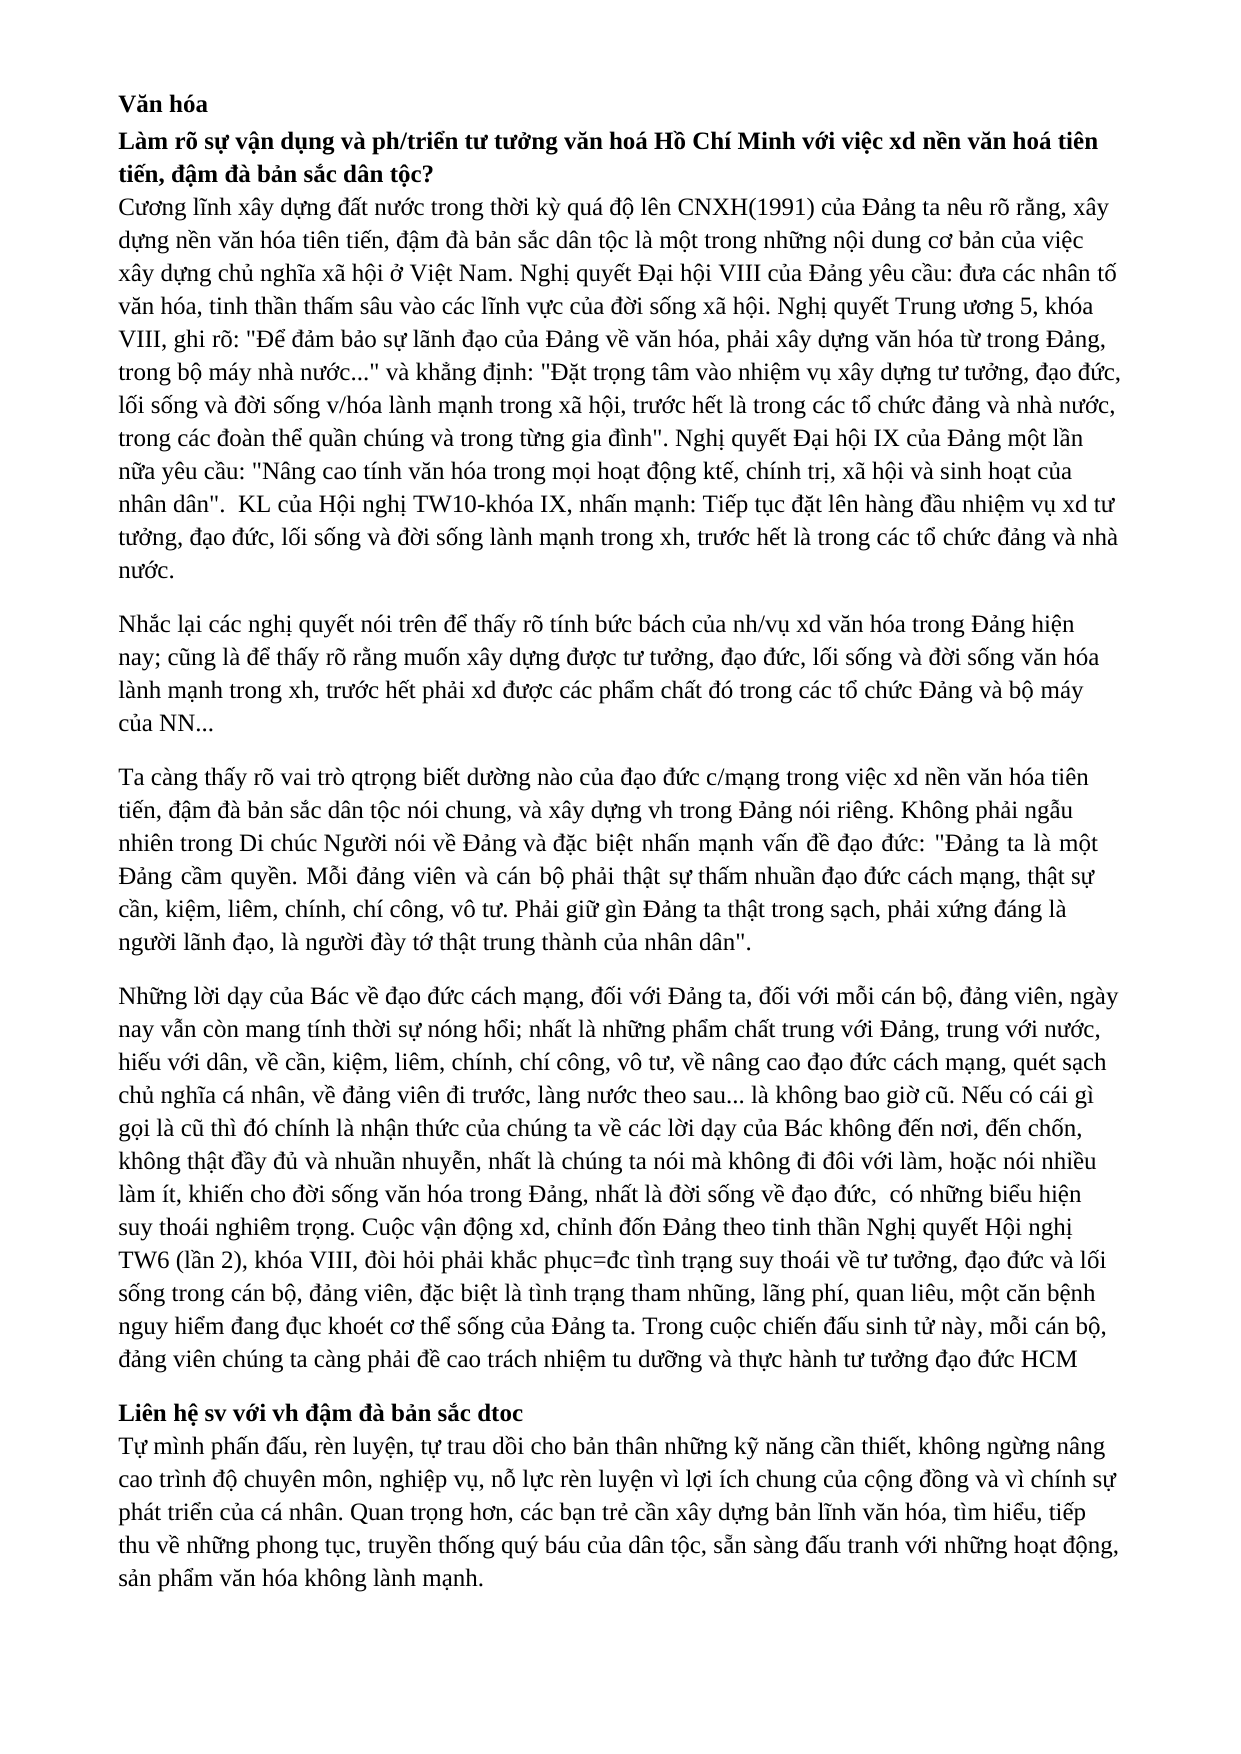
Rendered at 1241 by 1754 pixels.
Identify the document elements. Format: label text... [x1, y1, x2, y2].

subtitle Liên hệ sv với vh đậm đà bản sắc dtoc [118, 1398, 1122, 1427]
text Ta càng thấy rõ vai trò qtrọng biết dường nào của đạo đức c/mạng trong việc xd nền văn hóa tiên tiến, đậm đà bản sắc dân tộc nói chung, và xây dựng vh trong Đảng nói riêng. Không phải ngẫu nhiên trong Di chúc Người nói về Đảng và đặc biệt nhấn mạnh vấn đề đạo đức: "Đảng ta là một Đảng cầm quyền. Mỗi đảng viên và cán bộ phải thật sự thấm nhuần đạo đức cách mạng, thật sự cần, kiệm, liêm, chính, chí công, vô tư. Phải giữ gìn Đảng ta thật trong sạch, phải xứng đáng là người lãnh đạo, là người đày tớ thật trung thành của nhân dân". [118, 762, 1122, 956]
text Tự mình phấn đấu, rèn luyện, tự trau dồi cho bản thân những kỹ năng cần thiết, không ngừng nâng cao trình độ chuyên môn, nghiệp vụ, nỗ lực rèn luyện vì lợi ích chung của cộng đồng và vì chính sự phát triển của cá nhân. Quan trọng hơn, các bạn trẻ cần xây dựng bản lĩnh văn hóa, tìm hiểu, tiếp thu về những phong tục, truyền thống quý báu của dân tộc, sẵn sàng đấu tranh với những hoạt động, sản phẩm văn hóa không lành mạnh. [118, 1431, 1122, 1592]
text Cương lĩnh xây dựng đất nước trong thời kỳ quá độ lên CNXH(1991) của Đảng ta nêu rõ rằng, xây dựng nền văn hóa tiên tiến, đậm đà bản sắc dân tộc là một trong những nội dung cơ bản của việc xây dựng chủ nghĩa xã hội ở Việt Nam. Nghị quyết Đại hội VIII của Đảng yêu cầu: đưa các nhân tố văn hóa, tinh thần thấm sâu vào các lĩnh vực của đời sống xã hội. Nghị quyết Trung ương 5, khóa VIII, ghi rõ: "Để đảm bảo sự lãnh đạo của Đảng về văn hóa, phải xây dựng văn hóa từ trong Đảng, trong bộ máy nhà nước..." và khẳng định: "Đặt trọng tâm vào nhiệm vụ xây dựng tư tưởng, đạo đức, lối sống và đời sống v/hóa lành mạnh trong xã hội, trước hết là trong các tổ chức đảng và nhà nước, trong các đoàn thể quần chúng và trong từng gia đình". Nghị quyết Đại hội IX của Đảng một lần nữa yêu cầu: "Nâng cao tính văn hóa trong mọi hoạt động ktế, chính trị, xã hội và sinh hoạt của nhân dân". KL của Hội nghị TW10-khóa IX, nhấn mạnh: Tiếp tục đặt lên hàng đầu nhiệm vụ xd tư tưởng, đạo đức, lối sống và đời sống lành mạnh trong xh, trước hết là trong các tổ chức đảng và nhà nước. [118, 192, 1122, 584]
text Nhắc lại các nghị quyết nói trên để thấy rõ tính bức bách của nh/vụ xd văn hóa trong Đảng hiện nay; cũng là để thấy rõ rằng muốn xây dựng được tư tưởng, đạo đức, lối sống và đời sống văn hóa lành mạnh trong xh, trước hết phải xd được các phẩm chất đó trong các tổ chức Đảng và bộ máy của NN... [118, 609, 1122, 737]
subtitle Làm rõ sự vận dụng và ph/triển tư tưởng văn hoá Hồ Chí Minh với việc xd nền văn hoá tiên tiến, đậm đà bản sắc dân tộc? [118, 126, 1122, 188]
text Những lời dạy của Bác về đạo đức cách mạng, đối với Đảng ta, đối với mỗi cán bộ, đảng viên, ngày nay vẫn còn mang tính thời sự nóng hổi; nhất là những phẩm chất trung với Đảng, trung với nước, hiếu với dân, về cần, kiệm, liêm, chính, chí công, vô tư, về nâng cao đạo đức cách mạng, quét sạch chủ nghĩa cá nhân, về đảng viên đi trước, làng nước theo sau... là không bao giờ cũ. Nếu có cái gì gọi là cũ thì đó chính là nhận thức của chúng ta về các lời dạy của Bác không đến nơi, đến chốn, không thật đầy đủ và nhuần nhuyễn, nhất là chúng ta nói mà không đi đôi với làm, hoặc nói nhiều làm ít, khiến cho đời sống văn hóa trong Đảng, nhất là đời sống về đạo đức, có những biểu hiện suy thoái nghiêm trọng. Cuộc vận động xd, chỉnh đốn Đảng theo tinh thần Nghị quyết Hội nghị TW6 (lần 2), khóa VIII, đòi hỏi phải khắc phục=đc tình trạng suy thoái về tư tưởng, đạo đức và lối sống trong cán bộ, đảng viên, đặc biệt là tình trạng tham nhũng, lãng phí, quan liêu, một căn bệnh nguy hiểm đang đục khoét cơ thể sống của Đảng ta. Trong cuộc chiến đấu sinh tử này, mỗi cán bộ, đảng viên chúng ta càng phải đề cao trách nhiệm tu dưỡng và thực hành tư tưởng đạo đức HCM [118, 981, 1122, 1373]
subtitle Văn hóa [118, 89, 1122, 117]
